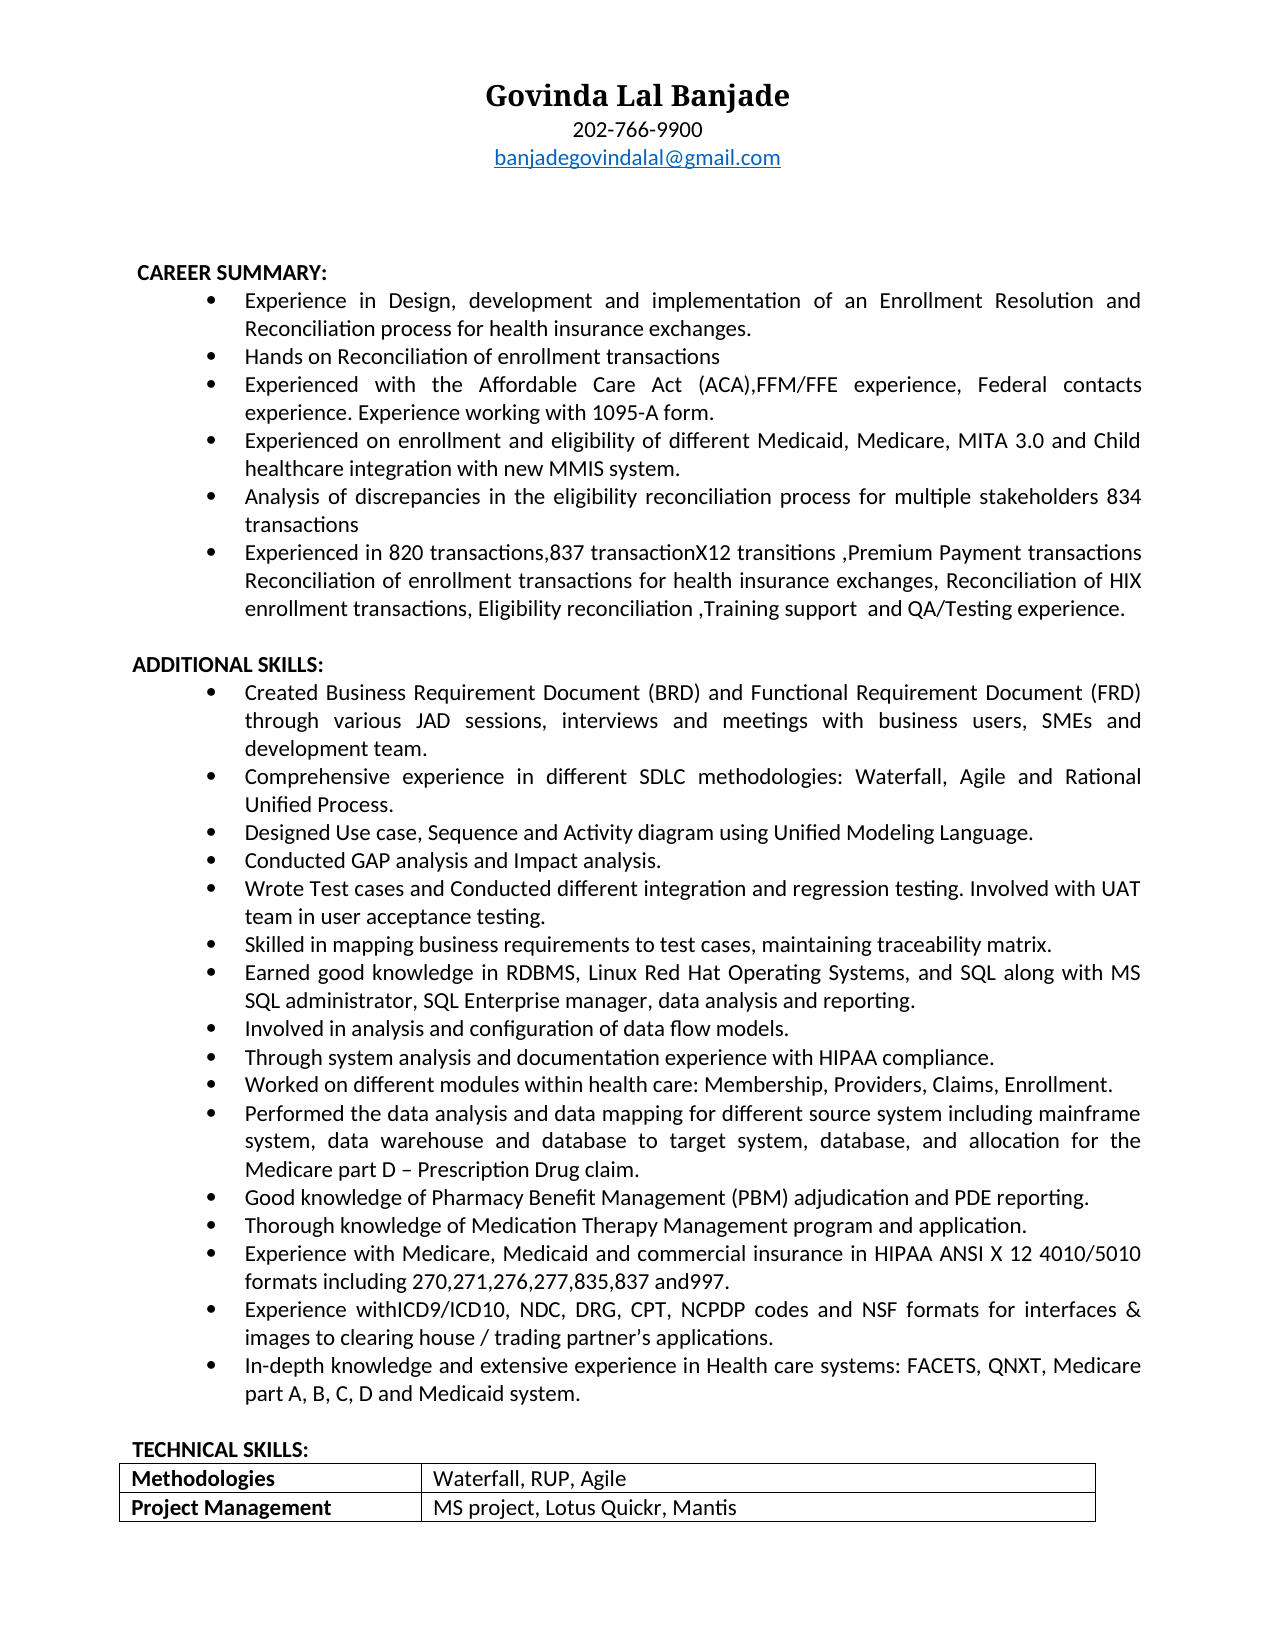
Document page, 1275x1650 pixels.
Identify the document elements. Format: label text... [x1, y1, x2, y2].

list Wrote Test cases and Conducted different integration and regression testing. Involved with UAT team in user acceptance testing. [207, 874, 1143, 931]
list Involved in analysis and configuration of data flow models. [207, 1014, 1143, 1043]
table_header Methodologies [120, 1464, 421, 1492]
list Experienced in 820 transactions,837 transactionX12 transitions ,Premium Payment transactions Reconciliation of enrollment transactions for health insurance exchanges, Reconciliation of HIX enrollment transactions, Eligibility reconciliation ,Training support and QA/Testing experience. [207, 538, 1143, 622]
list Good knowledge of Pharmacy Benefit Management (PBM) adjudication and PDE reporting. [207, 1183, 1143, 1211]
list Performed the data analysis and data mapping for different source system including mainframe system, data warehouse and database to target system, database, and allocation for the Medicare part D – Prescription Drug claim. [207, 1099, 1143, 1183]
list Experience in Design, development and implementation of an Enrollment Resolution and Reconciliation process for health insurance exchanges. [207, 286, 1143, 342]
subtitle TECHNICAL SKILLS: [132, 1435, 1143, 1463]
list Hands on Reconciliation of enrollment transactions [207, 342, 1143, 370]
table_header Waterfall, RUP, Agile [422, 1464, 1095, 1492]
list Experience with Medicare, Medicaid and commercial insurance in HIPAA ANSI X 12 4010/5010 formats including 270,271,276,277,835,837 and997. [207, 1239, 1143, 1295]
list Thorough knowledge of Medication Therapy Management program and application. [207, 1211, 1143, 1239]
text CAREER SUMMARY: [132, 258, 1113, 286]
list Skilled in mapping business requirements to test cases, maintaining traceability matrix. [207, 931, 1143, 958]
table_cell Project Management [120, 1493, 421, 1521]
list Comprehensive experience in different SDLC methodologies: Waterfall, Agile and Rational Unified Process. [207, 762, 1143, 818]
list Through system analysis and documentation experience with HIPAA compliance. [207, 1043, 1143, 1071]
list Worked on different modules within health care: Membership, Providers, Claims, Enrollment. [207, 1071, 1143, 1099]
list Conducted GAP analysis and Impact analysis. [207, 846, 1143, 874]
list Experienced on enrollment and eligibility of different Medicaid, Medicare, MITA 3.0 and Child healthcare integration with new MMIS system. [207, 426, 1143, 482]
list Created Business Requirement Document (BRD) and Functional Requirement Document (FRD) through various JAD sessions, interviews and meetings with business users, SMEs and development team. [207, 678, 1143, 762]
list Experienced with the Affordable Care Act (ACA),FFM/FFE experience, Federal contacts experience. Experience working with 1095-A form. [207, 370, 1143, 426]
text ADDITIONAL SKILLS: [132, 650, 1143, 678]
list Analysis of discrepancies in the eligibility reconciliation process for multiple stakeholders 834 transactions [207, 482, 1143, 538]
list Earned good knowledge in RDBMS, Linux Red Hat Operating Systems, and SQL along with MS SQL administrator, SQL Enterprise manager, data analysis and reporting. [207, 958, 1143, 1014]
table_cell MS project, Lotus Quickr, Mantis [422, 1493, 1095, 1521]
list In-depth knowledge and extensive experience in Health care systems: FACETS, QNXT, Medicare part A, B, C, D and Medicaid system. [207, 1351, 1143, 1407]
list Experience withICD9/ICD10, NDC, DRG, CPT, NCPDP codes and NSF formats for interfaces & images to clearing house / trading partner’s applications. [207, 1295, 1143, 1351]
list Designed Use case, Sequence and Activity diagram using Unified Modeling Language. [207, 818, 1143, 846]
